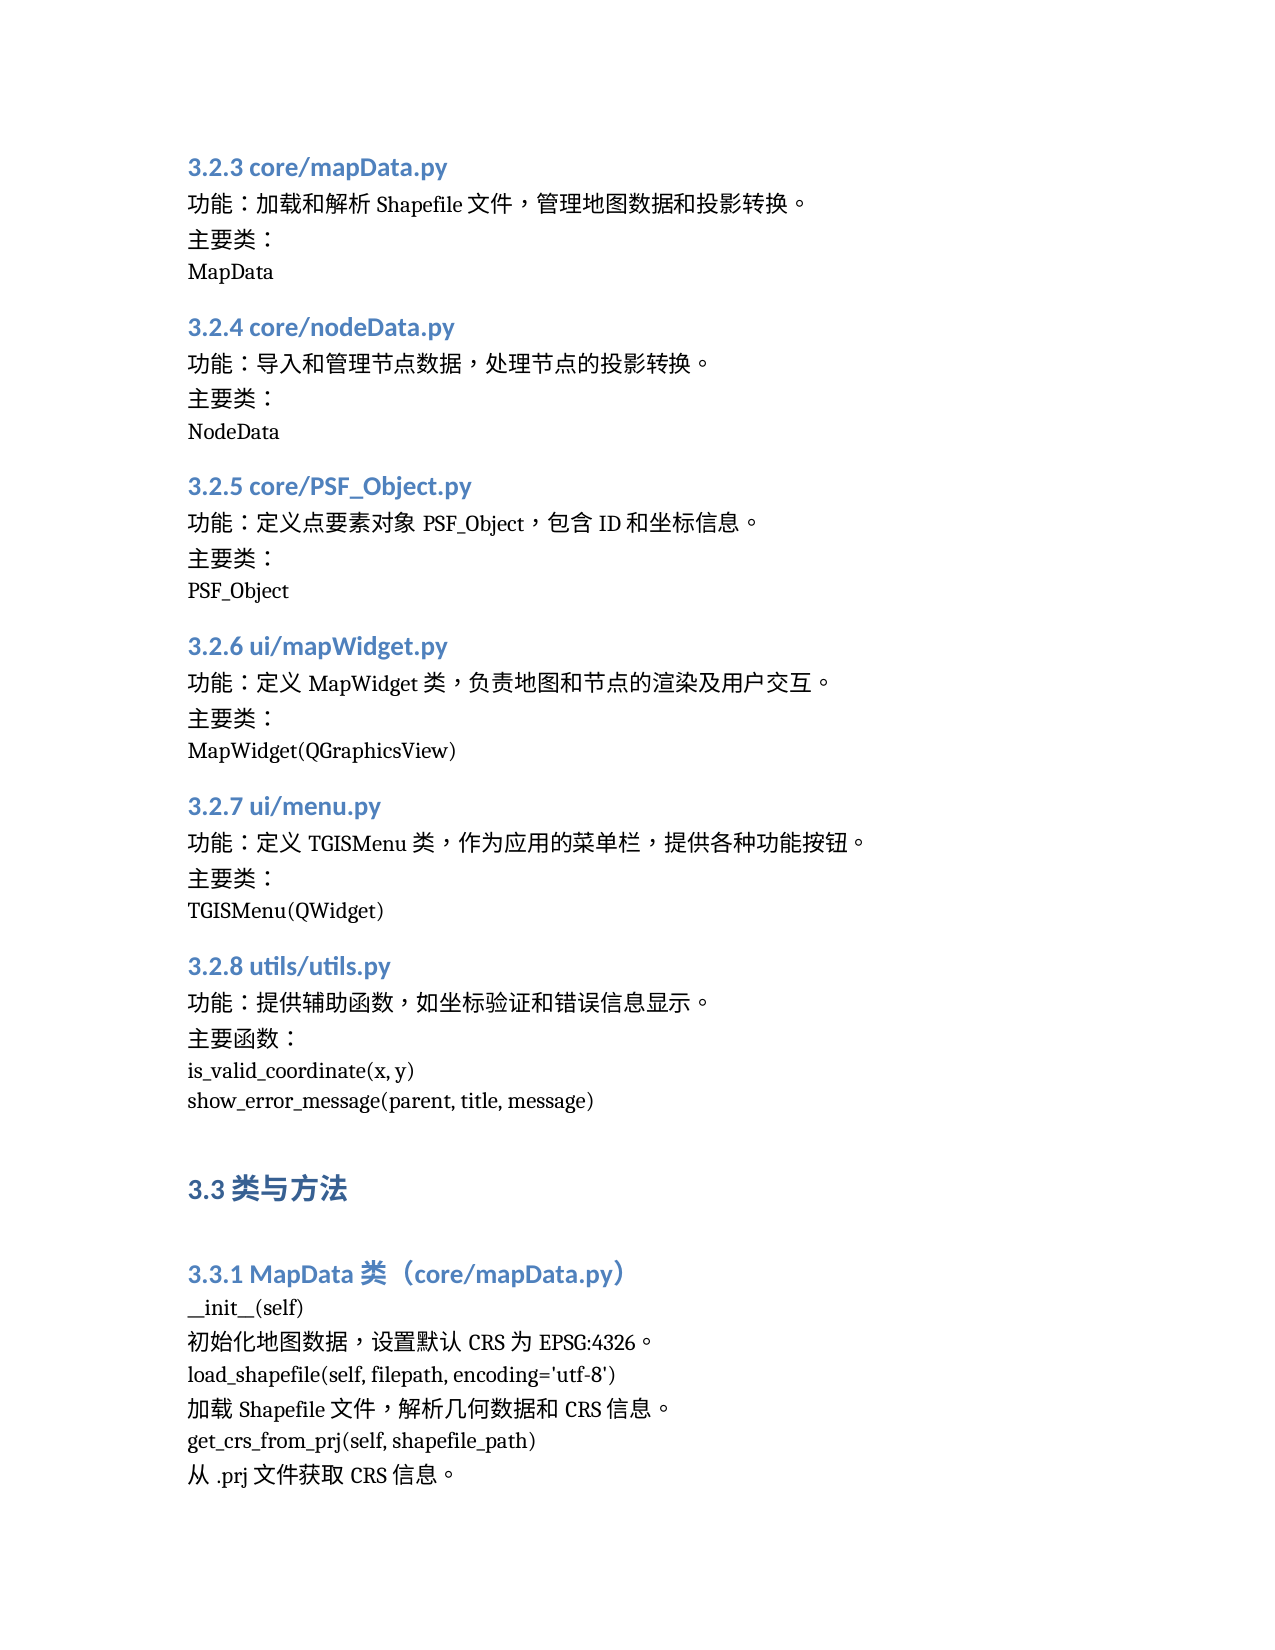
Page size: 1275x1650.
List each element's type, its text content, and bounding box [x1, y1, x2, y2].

text 3.2.3 core/mapData.py 功能：加载和解析 Shapefile 文件，管理地图数据和投影转换。 主要类： MapData [187, 150, 1087, 285]
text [187, 1362, 1087, 1490]
text 3.2.5 core/PSF_Object.py 功能：定义点要素对象 PSF_Object，包含 ID 和坐标信息。 主要类： PSF_Object [187, 469, 1087, 605]
text 3.2.8 utils/utils.py 功能：提供辅助函数，如坐标验证和错误信息显示。 主要函数： is_valid_coordinate(x, y) show_error_message(parent, title, message) [187, 949, 1087, 1114]
text 3.2.6 ui/mapWidget.py 功能：定义 MapWidget 类，负责地图和节点的渲染及用户交互。 主要类： MapWidget(QGraphicsView) [187, 629, 1087, 764]
text 3.2.7 ui/menu.py 功能：定义 TGISMenu 类，作为应用的菜单栏，提供各种功能按钮。 主要类： TGISMenu(QWidget) [187, 789, 1087, 924]
text 3.2.4 core/nodeData.py 功能：导入和管理节点数据，处理节点的投影转换。 主要类： NodeData [187, 310, 1087, 445]
subtitle 3.3 类与方法 3.3.1 MapData 类（core/mapData.py） __init__(self) 初始化地图数据，设置默认 CRS 为 EPSG:4326。 [187, 1168, 1087, 1357]
